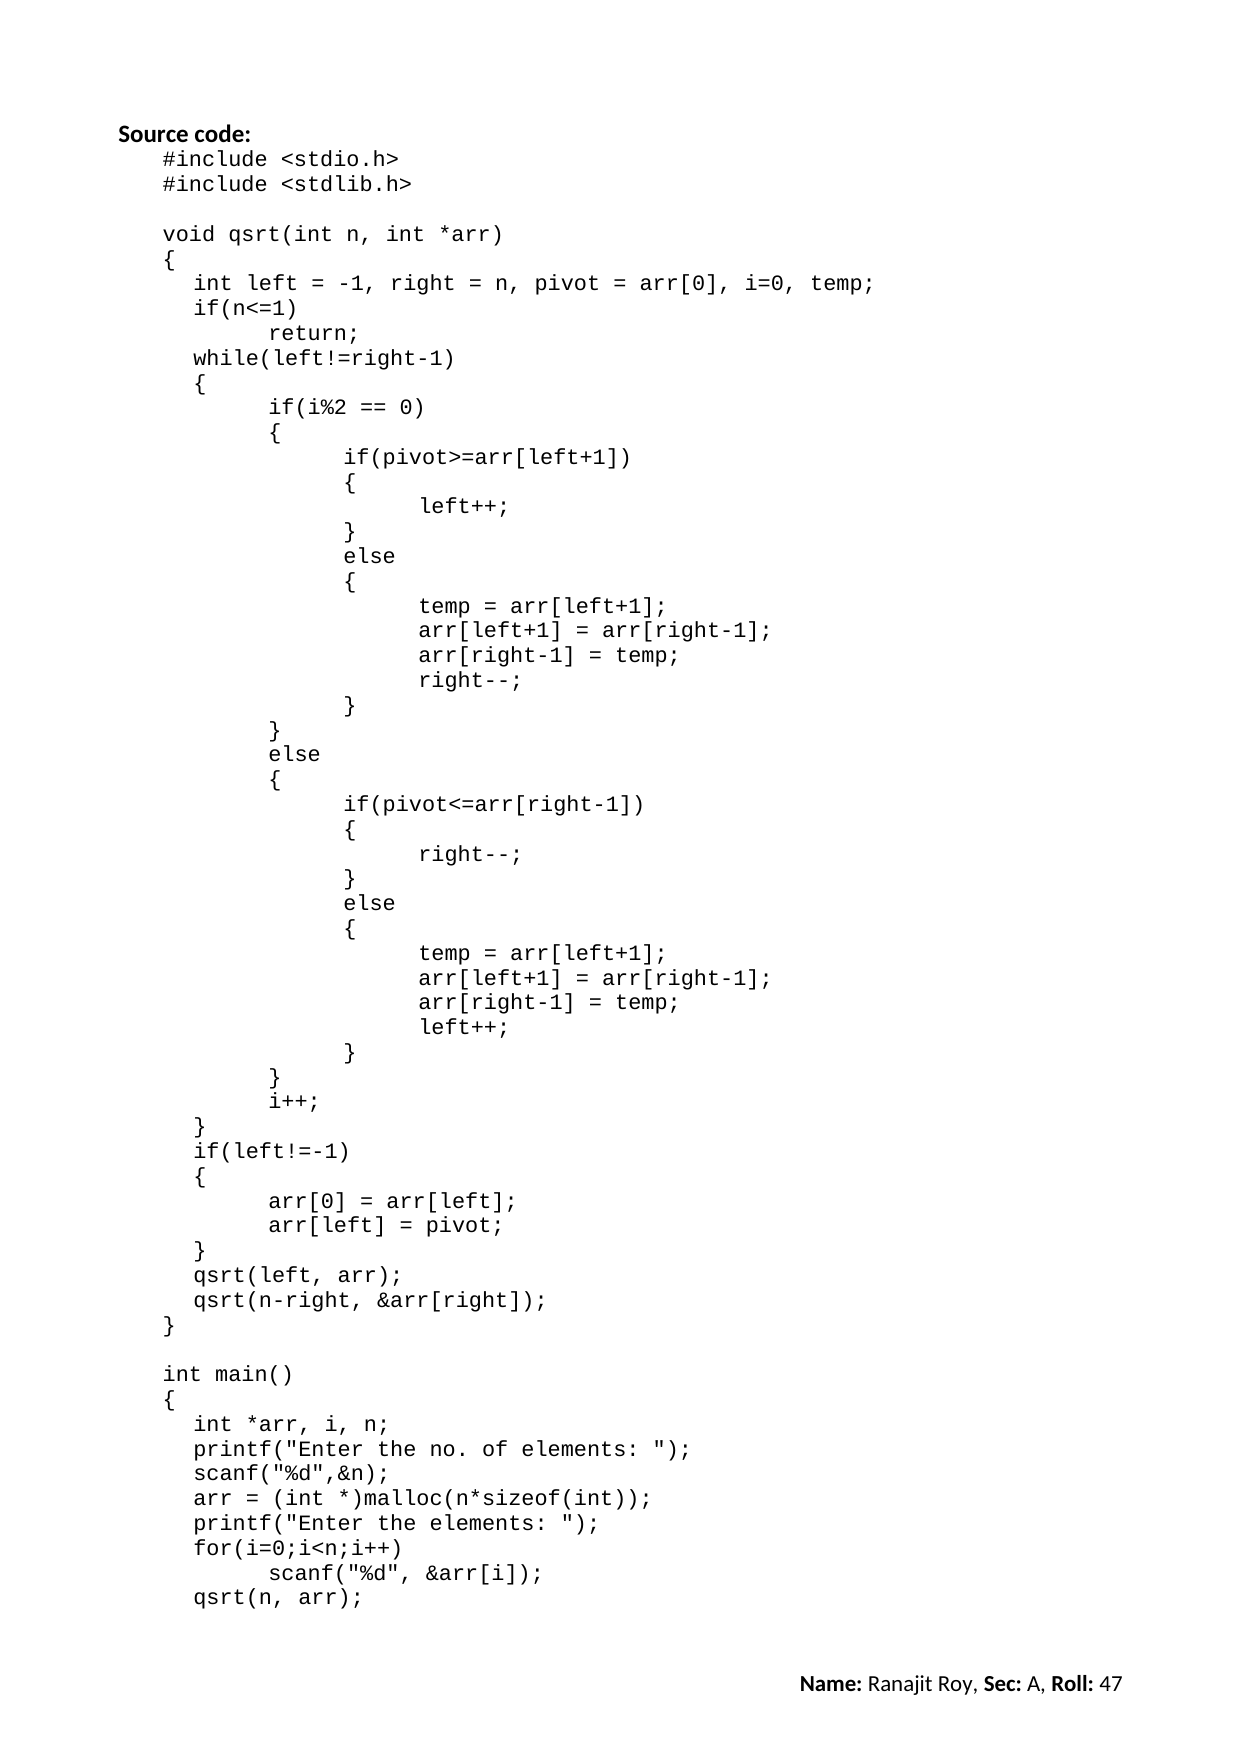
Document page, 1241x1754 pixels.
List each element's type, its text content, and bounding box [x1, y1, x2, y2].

text scanf("%d", &arr[i]); [162, 1562, 1122, 1587]
text arr[left+1] = arr[right-1]; [162, 967, 1122, 992]
text else [162, 744, 1122, 768]
text if(i%2 == 0) [162, 397, 1122, 421]
text arr[0] = arr[left]; [162, 1190, 1122, 1215]
text while(left!=right-1) [162, 347, 1122, 372]
text qsrt(n-right, &arr[right]); [162, 1289, 1122, 1314]
text { [162, 917, 1122, 942]
text arr[right-1] = temp; [162, 644, 1122, 669]
text if(left!=-1) [162, 1140, 1122, 1165]
text return; [162, 322, 1122, 347]
text } [162, 1239, 1122, 1264]
text } [162, 1066, 1122, 1091]
text temp = arr[left+1]; [162, 595, 1122, 620]
text } [162, 1041, 1122, 1066]
text { [162, 818, 1122, 843]
text printf("Enter the elements: "); [162, 1512, 1122, 1537]
text #include <stdlib.h> [162, 173, 1122, 198]
text } [162, 521, 1122, 545]
text Source code: [118, 118, 1122, 149]
text else [162, 892, 1122, 917]
text } [162, 1314, 1122, 1339]
text { [162, 372, 1122, 397]
text scanf("%d",&n); [162, 1463, 1122, 1487]
text arr[right-1] = temp; [162, 992, 1122, 1016]
text i++; [162, 1091, 1122, 1116]
text else [162, 545, 1122, 570]
text } [162, 868, 1122, 892]
text qsrt(n, arr); [162, 1587, 1122, 1611]
text } [162, 719, 1122, 744]
text left++; [162, 496, 1122, 521]
text int left = -1, right = n, pivot = arr[0], i=0, temp; [162, 273, 1122, 297]
text printf("Enter the no. of elements: "); [162, 1438, 1122, 1463]
text { [162, 471, 1122, 496]
text right--; [162, 669, 1122, 694]
text left++; [162, 1016, 1122, 1041]
text { [162, 570, 1122, 595]
text { [162, 768, 1122, 793]
text } [162, 694, 1122, 719]
text for(i=0;i<n;i++) [162, 1537, 1122, 1562]
text { [162, 421, 1122, 446]
text qsrt(left, arr); [162, 1264, 1122, 1289]
text arr[left] = pivot; [162, 1215, 1122, 1239]
text #include <stdio.h> [162, 149, 1122, 173]
text { [162, 1388, 1122, 1413]
text } [162, 1116, 1122, 1140]
text temp = arr[left+1]; [162, 942, 1122, 967]
text { [162, 1165, 1122, 1190]
text { [162, 248, 1122, 273]
text arr[left+1] = arr[right-1]; [162, 620, 1122, 644]
text if(pivot<=arr[right-1]) [162, 793, 1122, 818]
text int main() [162, 1363, 1122, 1388]
text right--; [162, 843, 1122, 868]
text arr = (int *)malloc(n*sizeof(int)); [162, 1487, 1122, 1512]
text if(n<=1) [162, 297, 1122, 322]
text if(pivot>=arr[left+1]) [162, 446, 1122, 471]
text int *arr, i, n; [162, 1413, 1122, 1438]
text void qsrt(int n, int *arr) [162, 223, 1122, 248]
